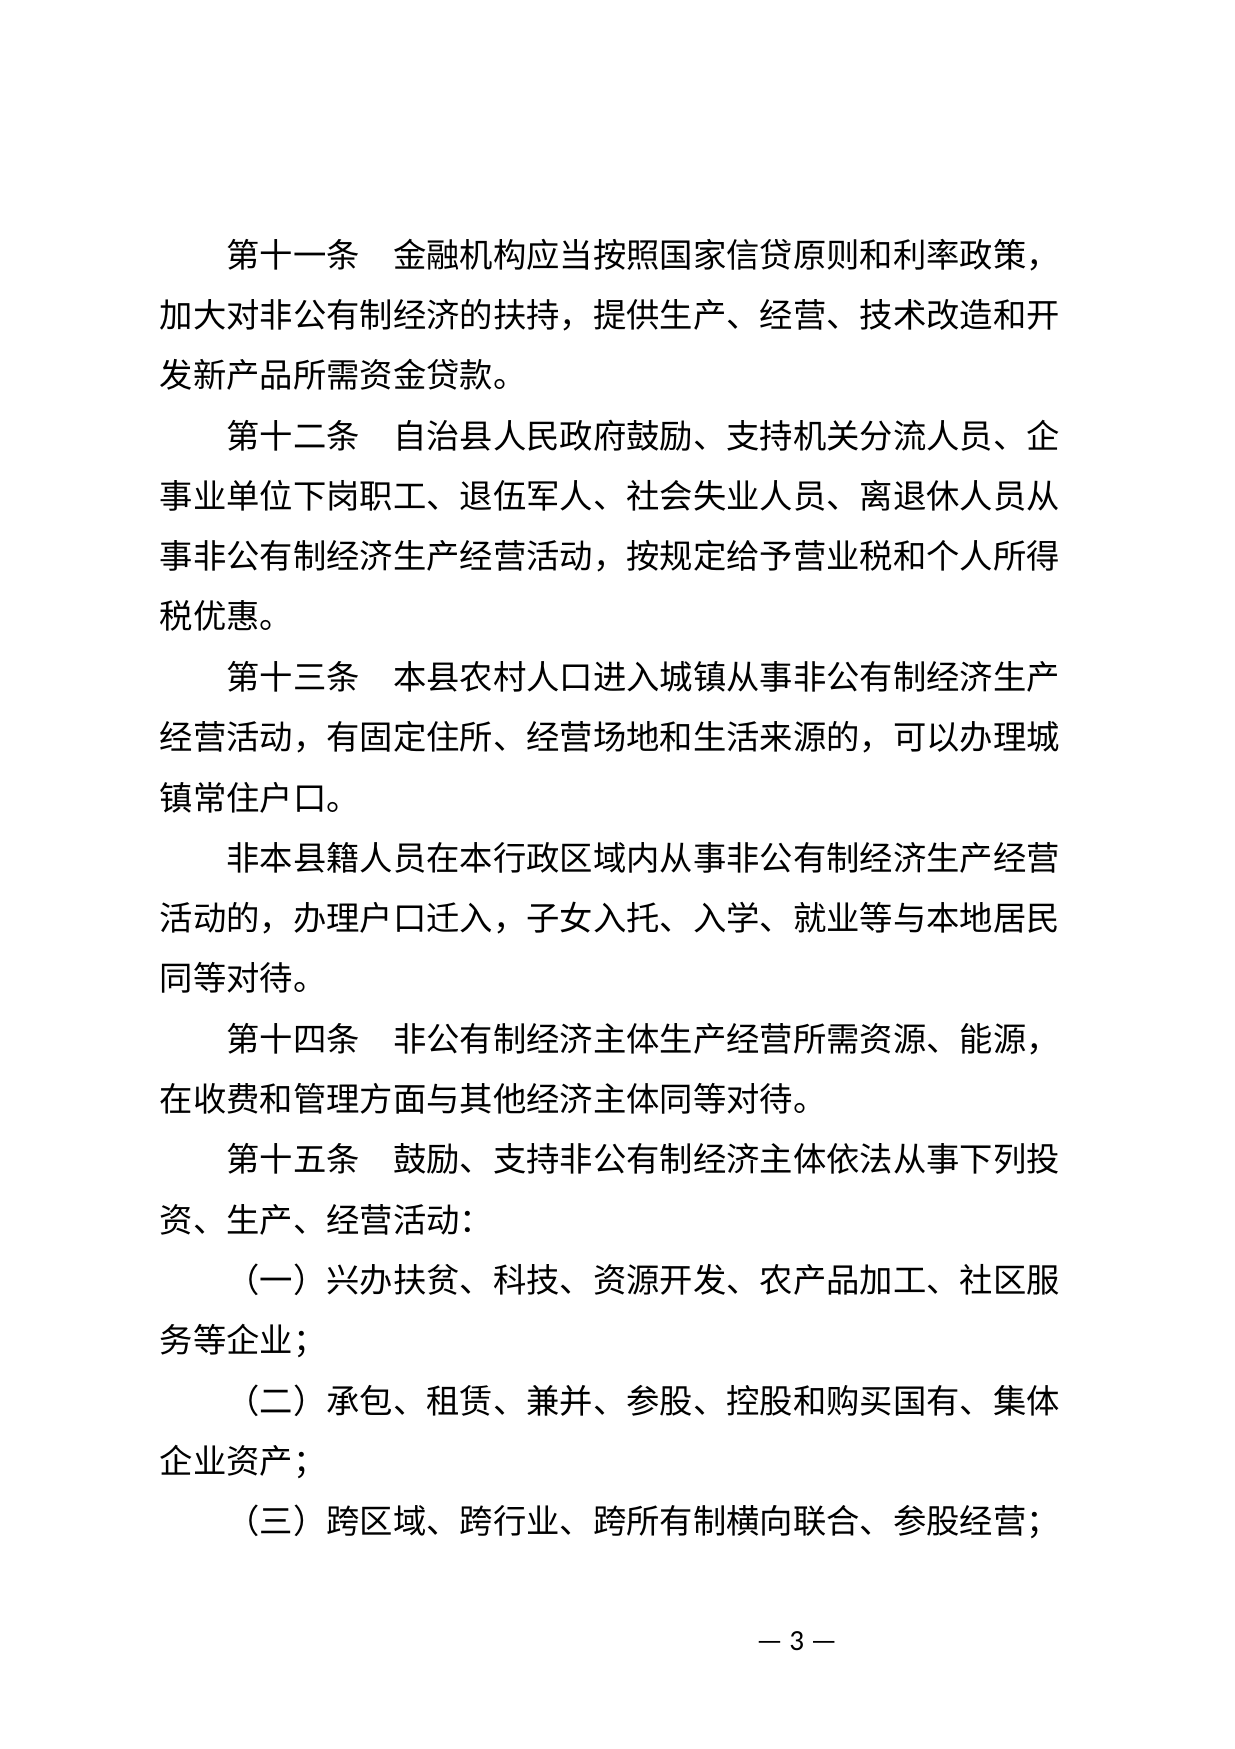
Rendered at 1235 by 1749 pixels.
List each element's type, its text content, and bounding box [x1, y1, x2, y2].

text 非本县籍人员在本行政区域内从事非公有制经济生产经营活动的，办理户口迁入，子女入托、入学、就业等与本地居民同等对待。 [159, 826, 1075, 1006]
text （二）承包、租赁、兼并、参股、控股和购买国有、集体企业资产； [159, 1368, 1075, 1489]
text 第十一条 金融机构应当按照国家信贷原则和利率政策，加大对非公有制经济的扶持，提供生产、经营、技术改造和开发新产品所需资金贷款。 [159, 222, 1075, 403]
text （一）兴办扶贫、科技、资源开发、农产品加工、社区服务等企业； [159, 1248, 1075, 1368]
text 第十三条 本县农村人口进入城镇从事非公有制经济生产经营活动，有固定住所、经营场地和生活来源的，可以办理城镇常住户口。 [159, 644, 1075, 826]
text 第十四条 非公有制经济主体生产经营所需资源、能源，在收费和管理方面与其他经济主体同等对待。 [159, 1006, 1075, 1127]
text （三）跨区域、跨行业、跨所有制横向联合、参股经营； [159, 1489, 1075, 1549]
text 第十二条 自治县人民政府鼓励、支持机关分流人员、企事业单位下岗职工、退伍军人、社会失业人员、离退休人员从事非公有制经济生产经营活动，按规定给予营业税和个人所得税优惠。 [159, 403, 1075, 644]
text 第十五条 鼓励、支持非公有制经济主体依法从事下列投资、生产、经营活动： [159, 1127, 1075, 1248]
